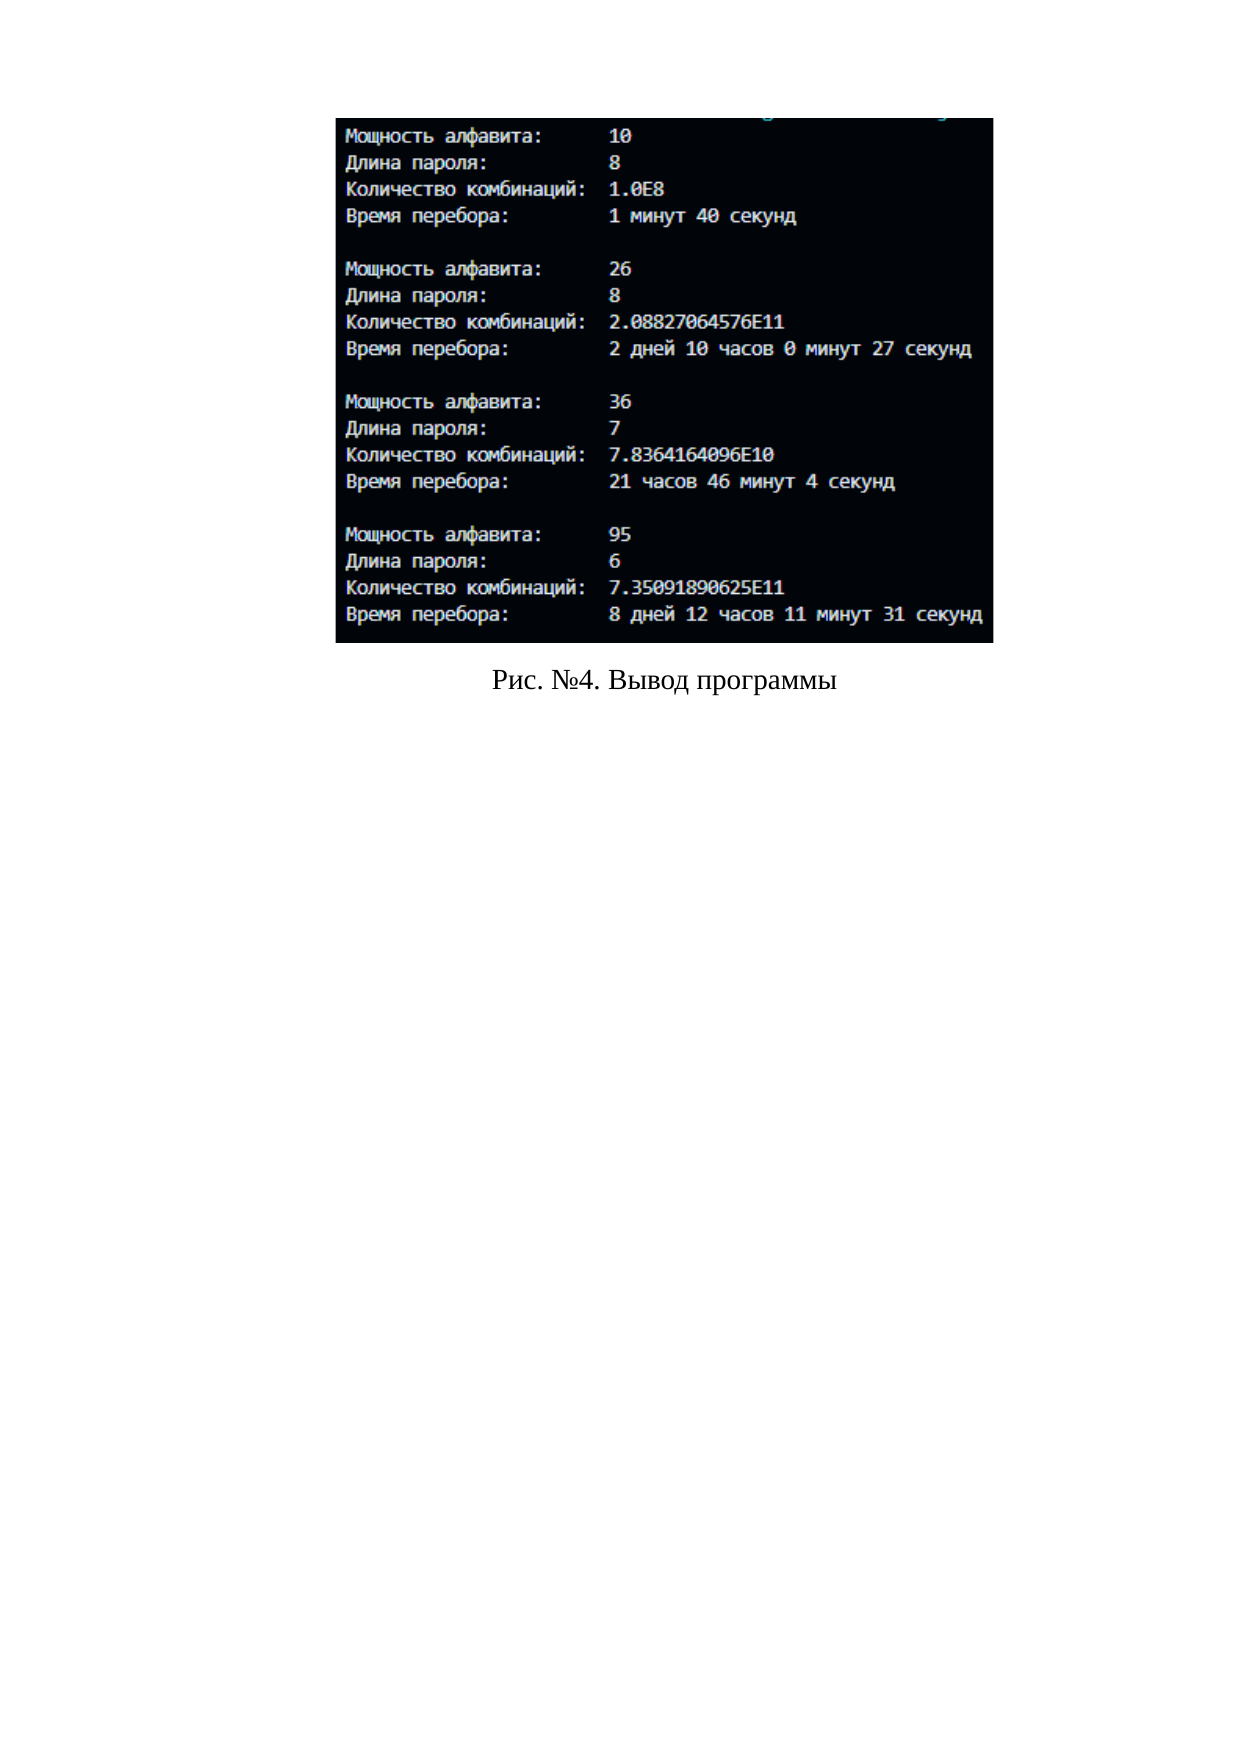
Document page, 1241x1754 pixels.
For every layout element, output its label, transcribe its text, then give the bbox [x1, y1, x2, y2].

text Рис. №4. Вывод программы [177, 662, 1152, 696]
picture [335, 118, 994, 643]
